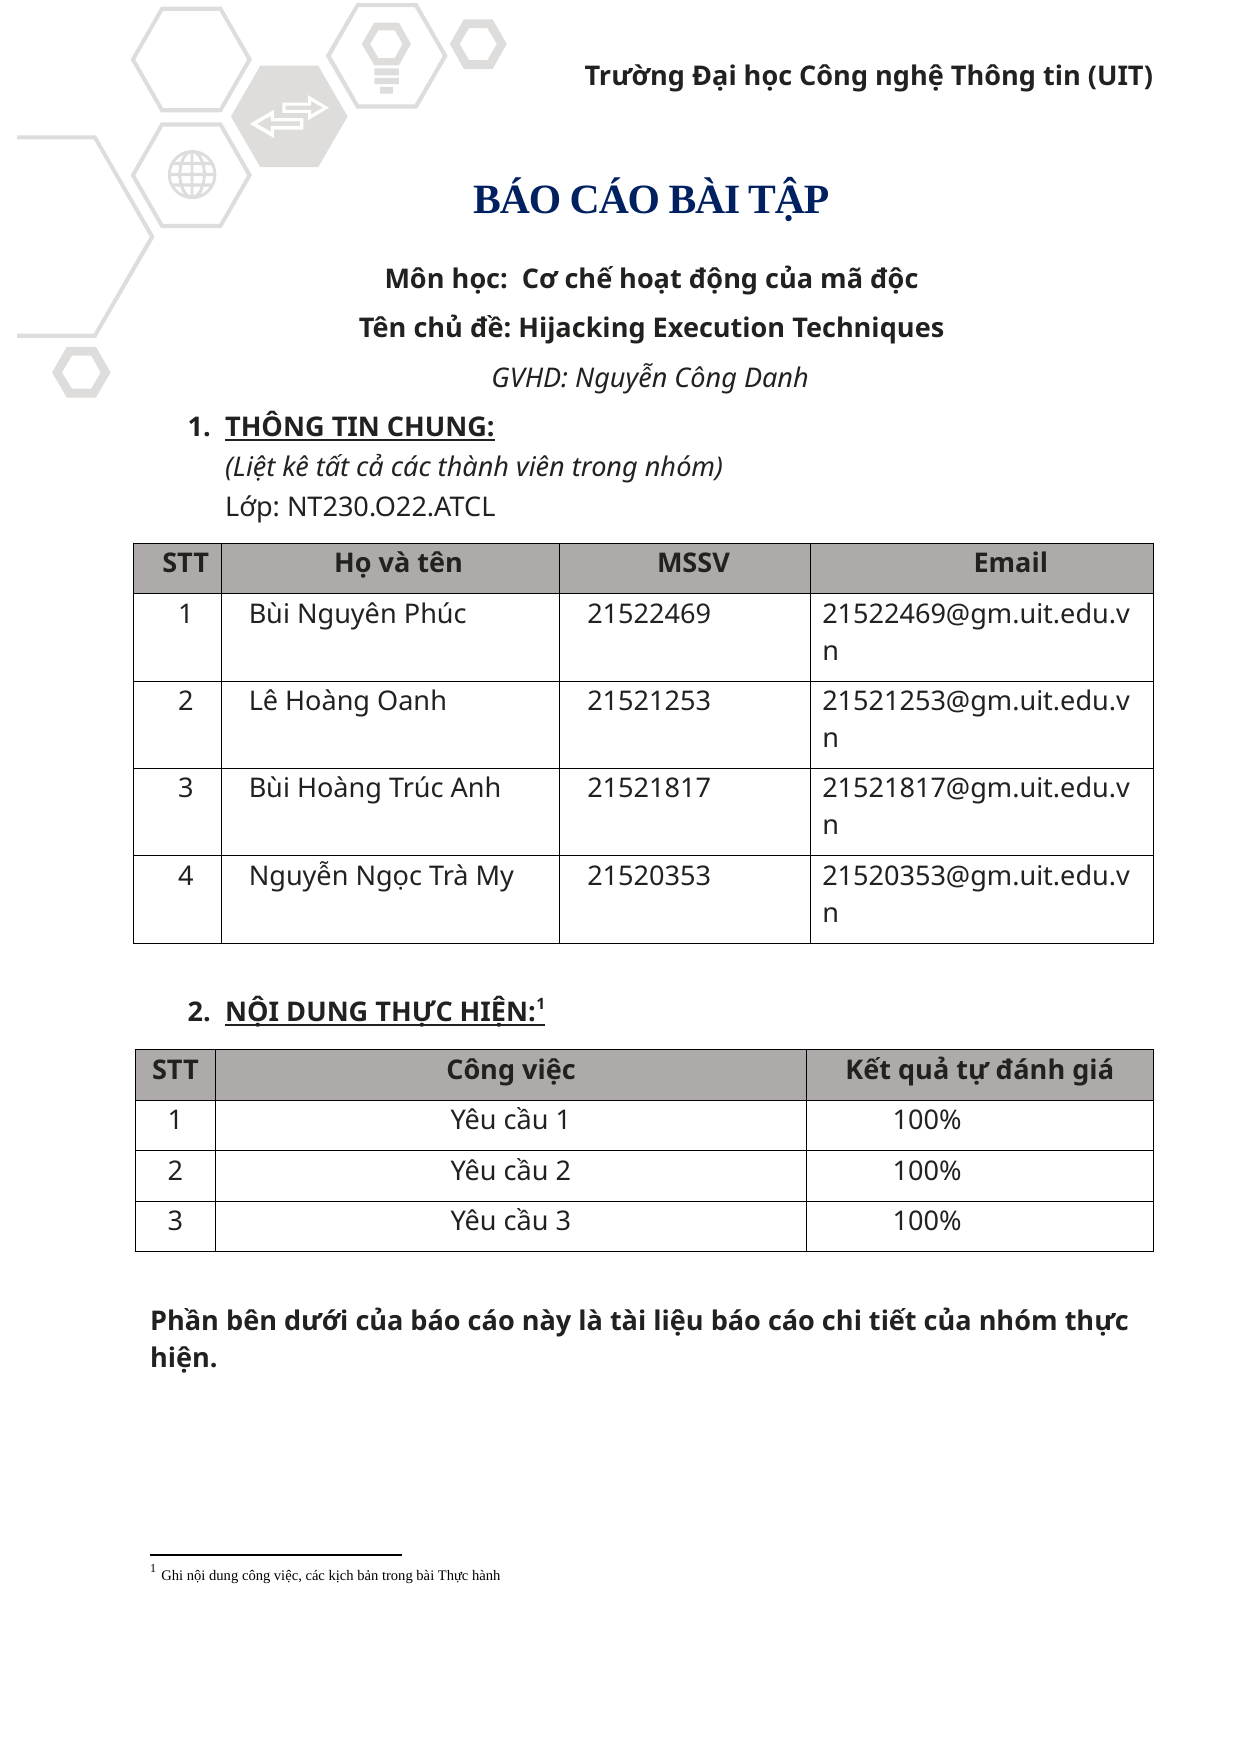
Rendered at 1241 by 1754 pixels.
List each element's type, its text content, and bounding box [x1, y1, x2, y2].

table_header Kết quả tự đánh giá [807, 1050, 1153, 1100]
table_cell Yêu cầu 2 [216, 1151, 806, 1201]
list (Liệt kê tất cả các thành viên trong nhóm) [225, 447, 1153, 484]
table_header STT [134, 544, 221, 593]
table_header Công việc [216, 1050, 806, 1100]
table_header STT [136, 1050, 215, 1100]
table_cell 21522469 [560, 594, 810, 681]
table_cell 21520353@gm.uit.edu.vn [811, 856, 1153, 942]
list NỘI DUNG THỰC HIỆN: [187, 993, 1153, 1030]
text Tên chủ đề: Hijacking Execution Techniques [150, 309, 1153, 346]
table_cell 3 [136, 1202, 215, 1251]
text Phần bên dưới của báo cáo này là tài liệu báo cáo chi tiết của nhóm thực hiện. [150, 1301, 1153, 1375]
table_cell 21521253@gm.uit.edu.vn [811, 682, 1153, 768]
table_cell 2 [134, 682, 221, 768]
table_cell 3 [134, 769, 221, 855]
table_cell 100% [807, 1101, 1153, 1150]
table_cell 1 [134, 594, 221, 681]
table_header MSSV [560, 544, 810, 593]
table_cell 21520353 [560, 856, 810, 942]
table_cell 100% [807, 1151, 1153, 1201]
text Môn học: Cơ chế hoạt động của mã độc [150, 259, 1153, 296]
table_cell 2 [136, 1151, 215, 1201]
table_cell 21522469@gm.uit.edu.vn [811, 594, 1153, 681]
table_cell 1 [136, 1101, 215, 1150]
table_cell 21521817 [560, 769, 810, 855]
table_cell Lê Hoàng Oanh [222, 682, 559, 768]
table_cell 4 [134, 856, 221, 942]
text GVHD: Nguyễn Công Danh [150, 358, 1153, 395]
table_cell 21521253 [560, 682, 810, 768]
table_cell 21521817@gm.uit.edu.vn [811, 769, 1153, 855]
table_cell Yêu cầu 1 [216, 1101, 806, 1150]
table_cell Nguyễn Ngọc Trà My [222, 856, 559, 942]
list Lớp: NT230.O22.ATCL [225, 487, 1153, 524]
table_cell Yêu cầu 3 [216, 1202, 806, 1251]
title BÁO CÁO BÀI TẬP [150, 175, 1153, 223]
list THÔNG TIN CHUNG: [187, 407, 1153, 444]
table_header Họ và tên [222, 544, 559, 593]
table_cell Bùi Nguyên Phúc [222, 594, 559, 681]
table_header Email [811, 544, 1153, 593]
table_cell 100% [807, 1202, 1153, 1251]
table_cell Bùi Hoàng Trúc Anh [222, 769, 559, 855]
